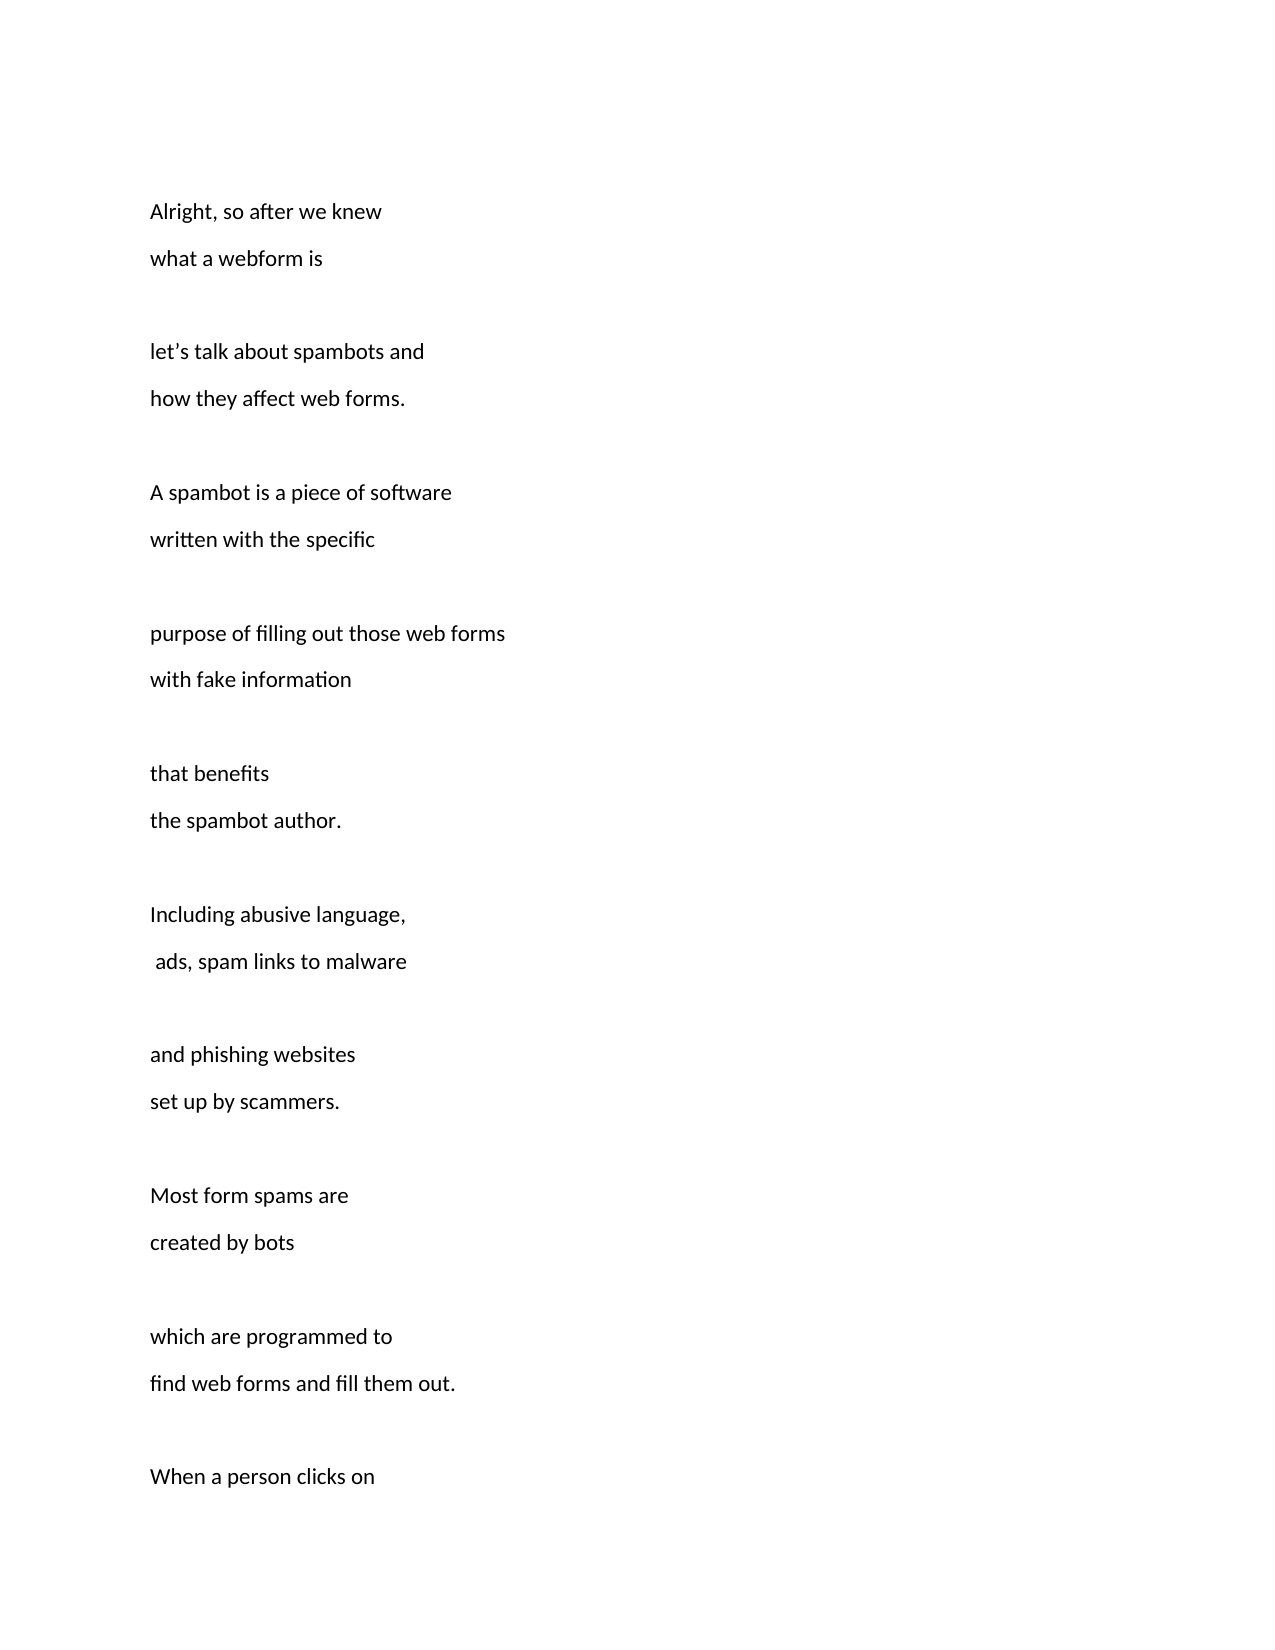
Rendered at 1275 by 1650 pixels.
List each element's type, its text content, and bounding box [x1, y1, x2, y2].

text let’s talk about spambots and [150, 337, 1125, 366]
text with fake information [150, 666, 1125, 694]
text find web forms and fill them out. [150, 1369, 1125, 1397]
text what a webform is [150, 244, 1125, 272]
text Alright, so after we knew [150, 197, 1125, 225]
text set up by scammers. [150, 1087, 1125, 1116]
text A spambot is a piece of software [150, 478, 1125, 506]
text ads, spam links to malware [150, 947, 1125, 975]
text the spambot author. [150, 806, 1125, 834]
text created by bots [150, 1228, 1125, 1256]
text When a person clicks on [150, 1462, 1125, 1491]
text that benefits [150, 759, 1125, 787]
text and phishing websites [150, 1041, 1125, 1069]
text written with the specific [150, 525, 1125, 553]
text which are programmed to [150, 1322, 1125, 1350]
text Including abusive language, [150, 900, 1125, 928]
text purpose of filling out those web forms [150, 619, 1125, 647]
text how they affect web forms. [150, 384, 1125, 412]
text Most form spams are [150, 1181, 1125, 1209]
